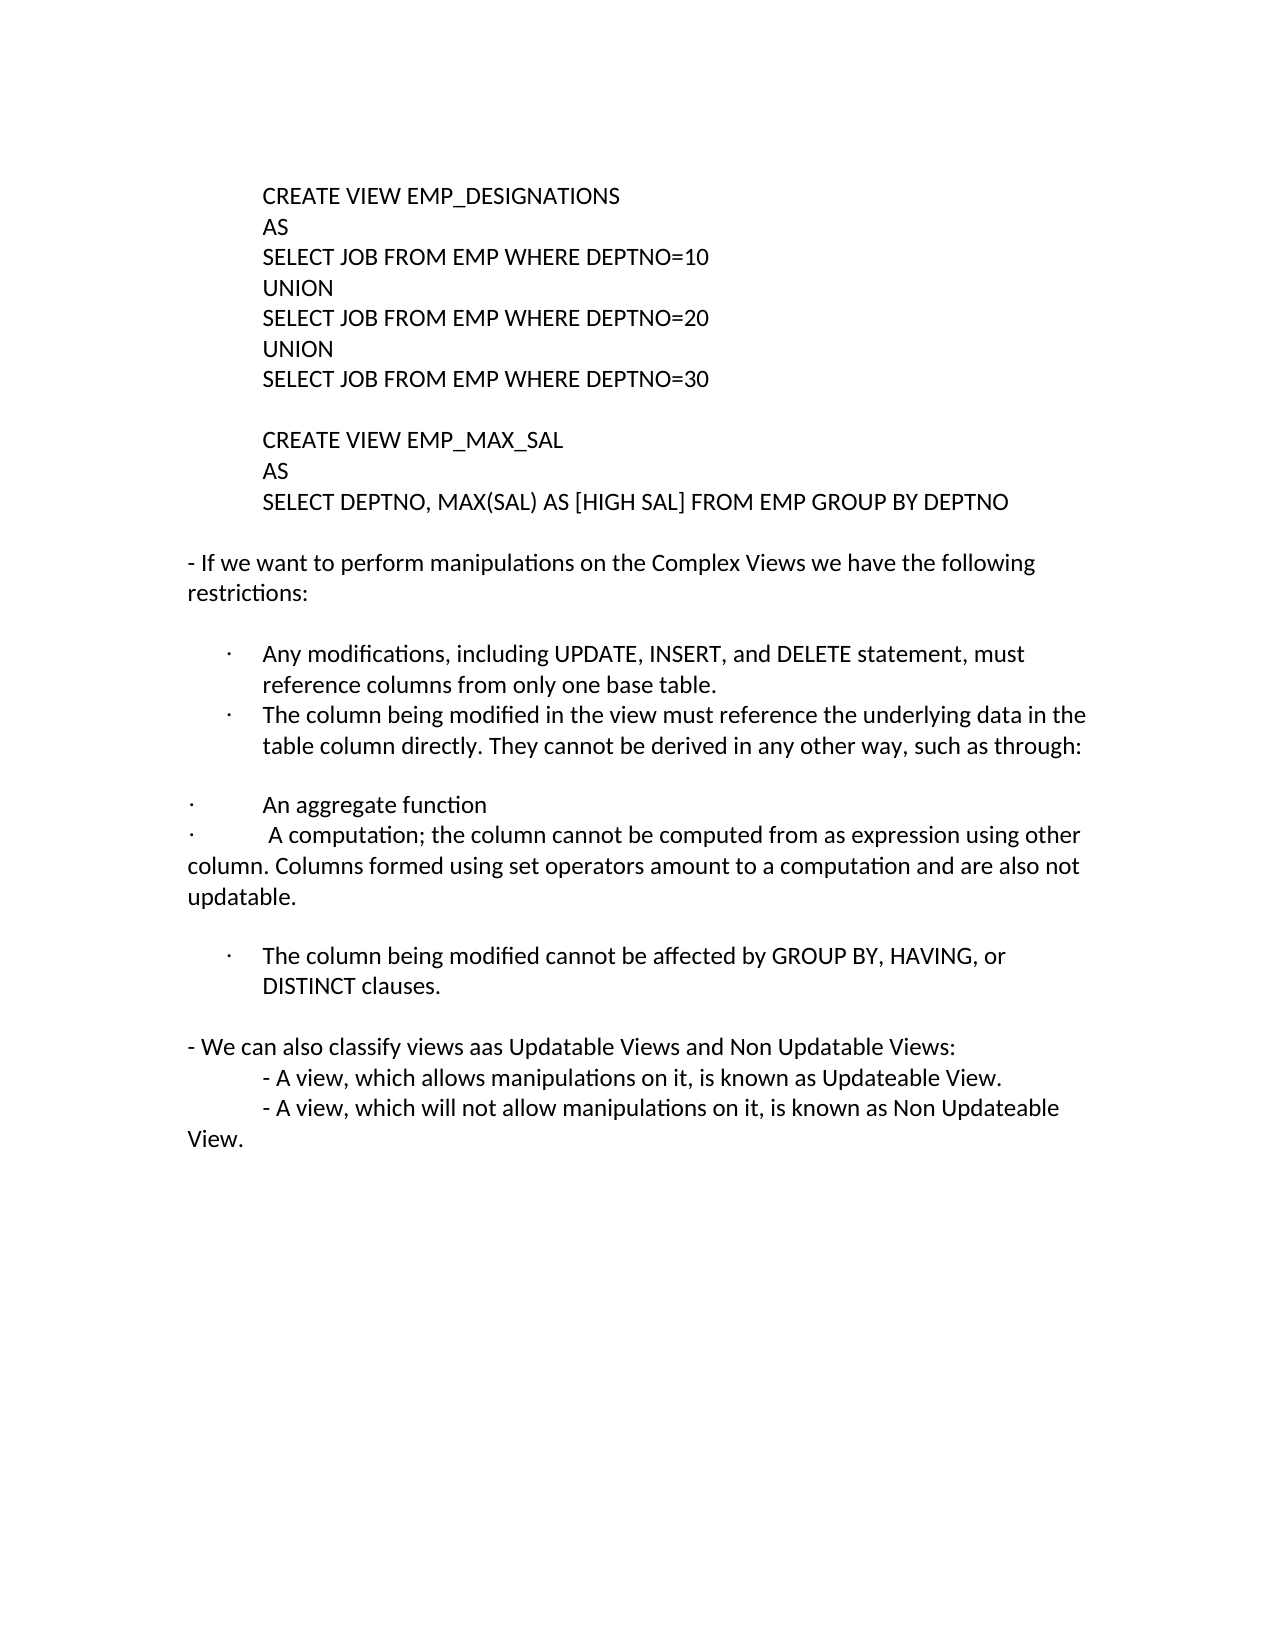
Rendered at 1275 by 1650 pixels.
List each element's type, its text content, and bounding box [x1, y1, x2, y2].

list A computation; the column cannot be computed from as expression using other column. Columns formed using set operators amount to a computation and are also not updatable. [187, 820, 1087, 911]
text AS [187, 211, 1087, 242]
text - A view, which will not allow manipulations on it, is known as Non Updateable View. [187, 1093, 1087, 1154]
text UNION [187, 272, 1087, 303]
text UNION [187, 333, 1087, 364]
text - A view, which allows manipulations on it, is known as Updateable View. [187, 1062, 1087, 1093]
list Any modifications, including UPDATE, INSERT, and DELETE statement, must reference columns from only one base table. [225, 638, 1087, 699]
text CREATE VIEW EMP_MAX_SAL [187, 425, 1087, 455]
text - If we want to perform manipulations on the Complex Views we have the following restrictions: [187, 547, 1087, 608]
list The column being modified cannot be affected by GROUP BY, HAVING, or DISTINCT clauses. [225, 940, 1087, 1001]
text SELECT DEPTNO, MAX(SAL) AS [HIGH SAL] FROM EMP GROUP BY DEPTNO [187, 486, 1087, 516]
text SELECT JOB FROM EMP WHERE DEPTNO=30 [187, 364, 1087, 394]
text SELECT JOB FROM EMP WHERE DEPTNO=10 [187, 242, 1087, 272]
text AS [187, 455, 1087, 486]
list An aggregate function [187, 789, 1087, 820]
list The column being modified in the view must reference the underlying data in the table column directly. They cannot be derived in any other way, such as through: [225, 699, 1087, 760]
text - We can also classify views aas Updatable Views and Non Updatable Views: [187, 1032, 1087, 1062]
text CREATE VIEW EMP_DESIGNATIONS [187, 181, 1087, 211]
text SELECT JOB FROM EMP WHERE DEPTNO=20 [187, 303, 1087, 333]
